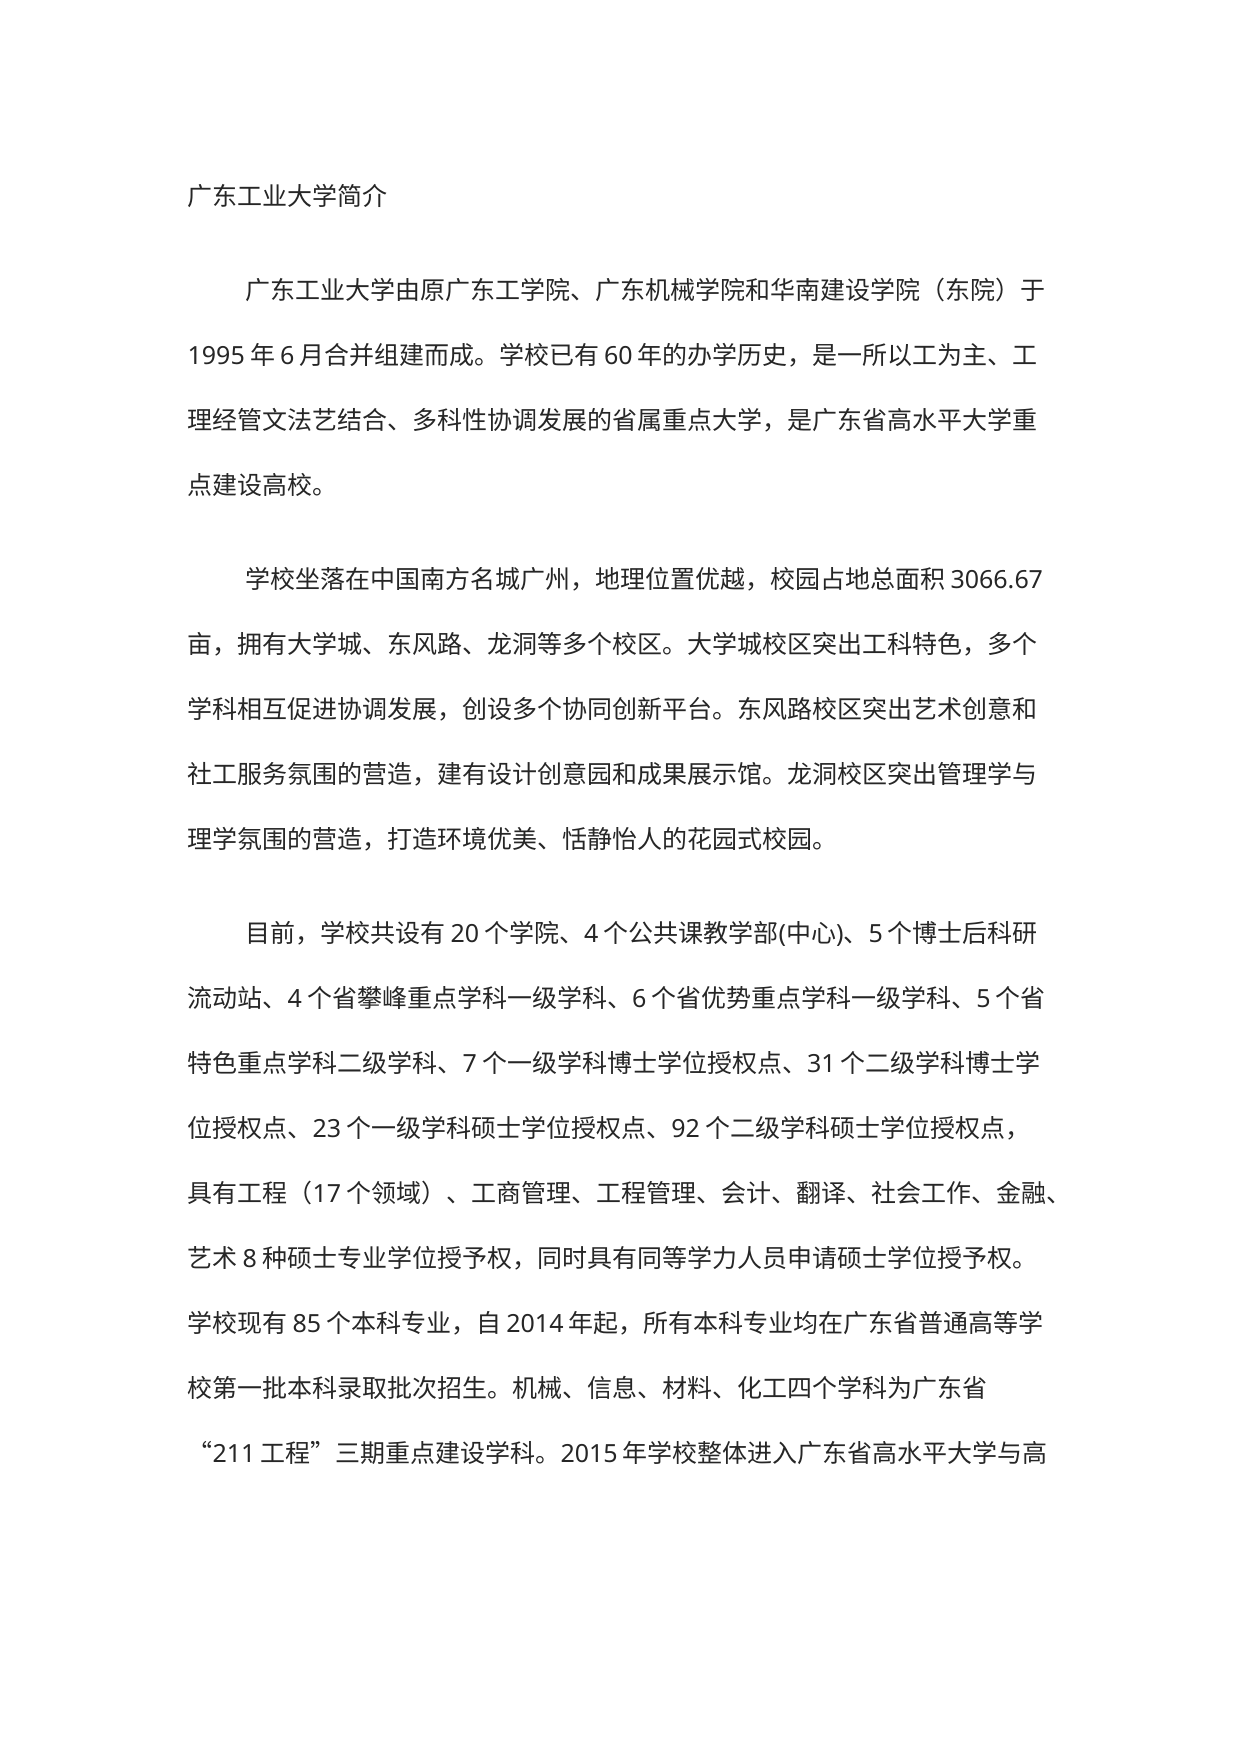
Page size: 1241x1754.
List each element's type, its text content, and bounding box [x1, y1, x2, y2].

text 广东工业大学简介 [187, 162, 1053, 227]
text 广东工业大学由原广东工学院、广东机械学院和华南建设学院（东院）于1995年6月合并组建而成。学校已有60年的办学历史，是一所以工为主、工理经管文法艺结合、多科性协调发展的省属重点大学，是广东省高水平大学重点建设高校。 [187, 256, 1053, 516]
text 学校坐落在中国南方名城广州，地理位置优越，校园占地总面积3066.67亩，拥有大学城、东风路、龙洞等多个校区。大学城校区突出工科特色，多个学科相互促进协调发展，创设多个协同创新平台。东风路校区突出艺术创意和社工服务氛围的营造，建有设计创意园和成果展示馆。龙洞校区突出管理学与理学氛围的营造，打造环境优美、恬静怡人的花园式校园。 [187, 545, 1053, 870]
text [187, 899, 1053, 1484]
